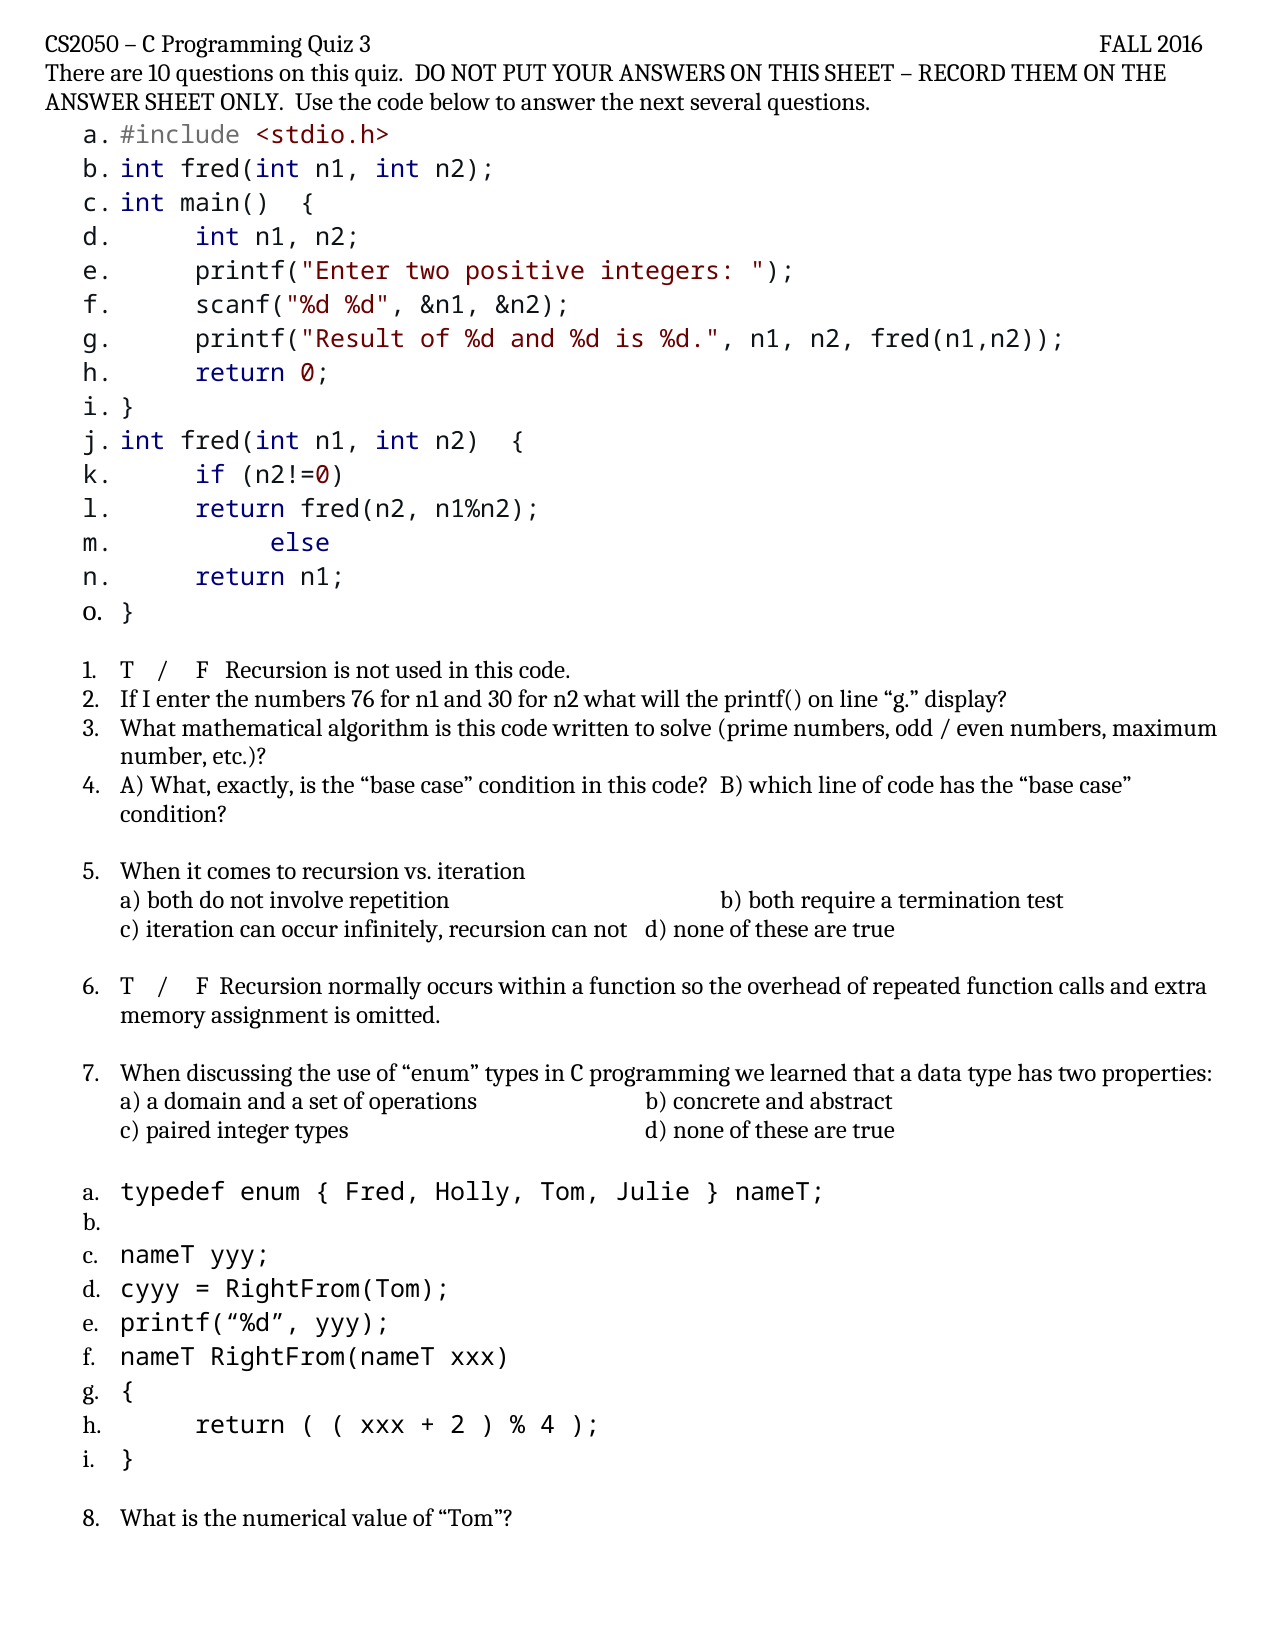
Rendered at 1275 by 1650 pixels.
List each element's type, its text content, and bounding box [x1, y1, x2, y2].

list int fred(int n1, int n2); [82, 150, 1230, 184]
list typedef enum { Fred, Holly, Tom, Julie } nameT; [82, 1173, 1230, 1207]
list nameT yyy; [82, 1236, 1230, 1270]
list printf("Result of %d and %d is %d.", n1, n2, fred(n1,n2)); [82, 321, 1230, 355]
list return 0; [82, 355, 1230, 389]
list scanf("%d %d", &n1, &n2); [82, 287, 1230, 321]
list int main() { [82, 184, 1230, 218]
list return n1; [82, 559, 1230, 593]
list A) What, exactly, is the “base case” condition in this code? B) which line of code has the “base case” condition? [82, 771, 1230, 857]
list T / F Recursion is not used in this code. [82, 656, 1230, 685]
list else [82, 525, 1230, 559]
list } [82, 389, 1230, 423]
list cyyy = RightFrom(Tom); [82, 1270, 1230, 1304]
text CS2050 – C Programming Quiz 3 FALL 2016 [45, 30, 1230, 59]
list What is the numerical value of “Tom”? [82, 1503, 1230, 1561]
list When discussing the use of “enum” types in C programming we learned that a data type has two properties: a) a domain and a set of operations b) concrete and abstract c) paired integer types d) none of these are true [82, 1058, 1230, 1173]
list T / F Recursion normally occurs within a function so the overhead of repeated function calls and extra memory assignment is omitted. [82, 972, 1230, 1058]
text There are 10 questions on this quiz. DO NOT PUT YOUR ANSWERS ON THIS SHEET – RECORD THEM ON THE ANSWER SHEET ONLY. Use the code below to answer the next several questions. [45, 59, 1230, 116]
list When it comes to recursion vs. iteration a) both do not involve repetition b) both require a termination test c) iteration can occur infinitely, recursion can not d) none of these are true [82, 857, 1230, 972]
list { [82, 1372, 1230, 1407]
list return ( ( xxx + 2 ) % 4 ); [82, 1407, 1230, 1441]
list int fred(int n1, int n2) { [82, 423, 1230, 457]
list nameT RightFrom(nameT xxx) [82, 1338, 1230, 1372]
list printf(“%d”, yyy); [82, 1304, 1230, 1338]
list If I enter the numbers 76 for n1 and 30 for n2 what will the printf() on line “g.” display? [82, 685, 1230, 713]
list } [82, 1441, 1230, 1503]
list What mathematical algorithm is this code written to solve (prime numbers, odd / even numbers, maximum number, etc.)? [82, 713, 1230, 771]
list } [82, 593, 1230, 656]
list printf("Enter two positive integers: "); [82, 252, 1230, 287]
list #include <stdio.h> [82, 116, 1230, 150]
list return fred(n2, n1%n2); [82, 491, 1230, 525]
list int n1, n2; [82, 218, 1230, 252]
list if (n2!=0) [82, 457, 1230, 491]
